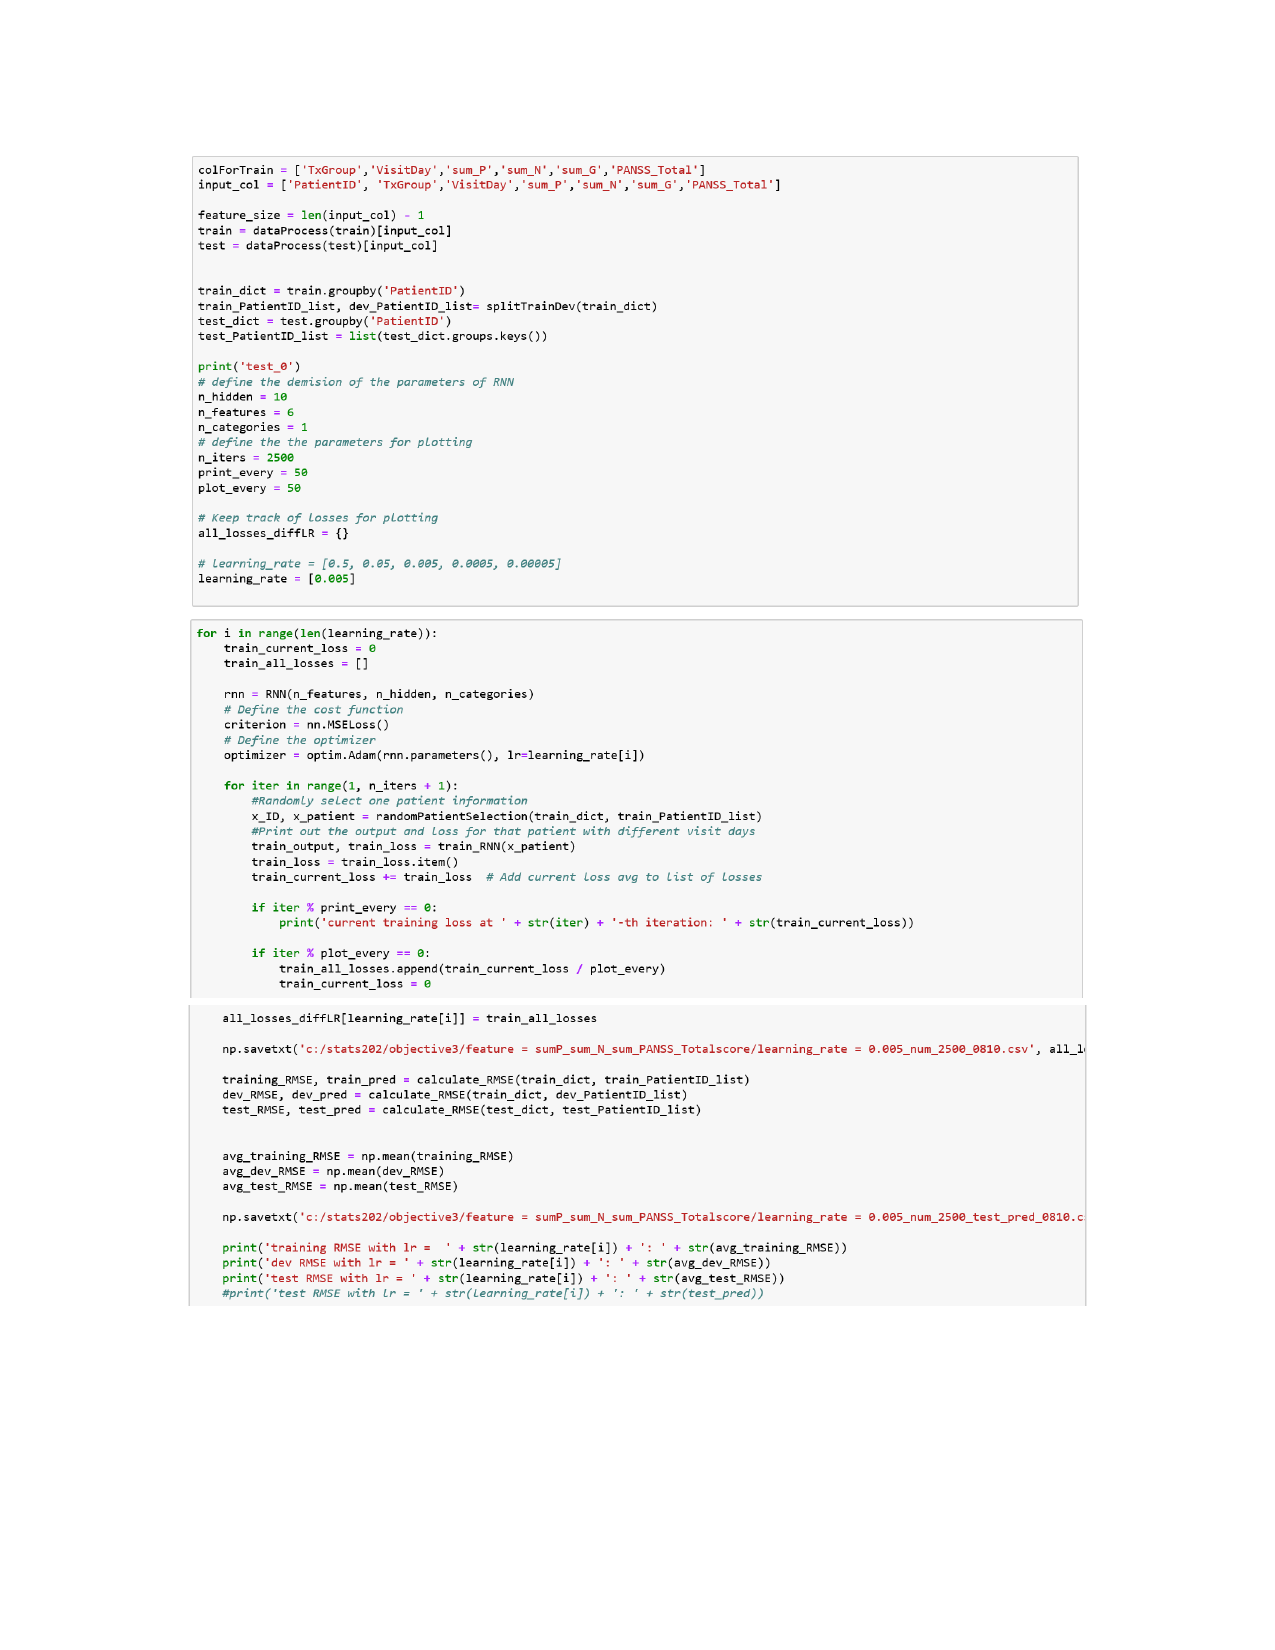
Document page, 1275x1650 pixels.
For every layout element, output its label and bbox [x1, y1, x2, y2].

picture [187, 1005, 1088, 1306]
picture [187, 150, 1088, 610]
picture [187, 617, 1088, 998]
